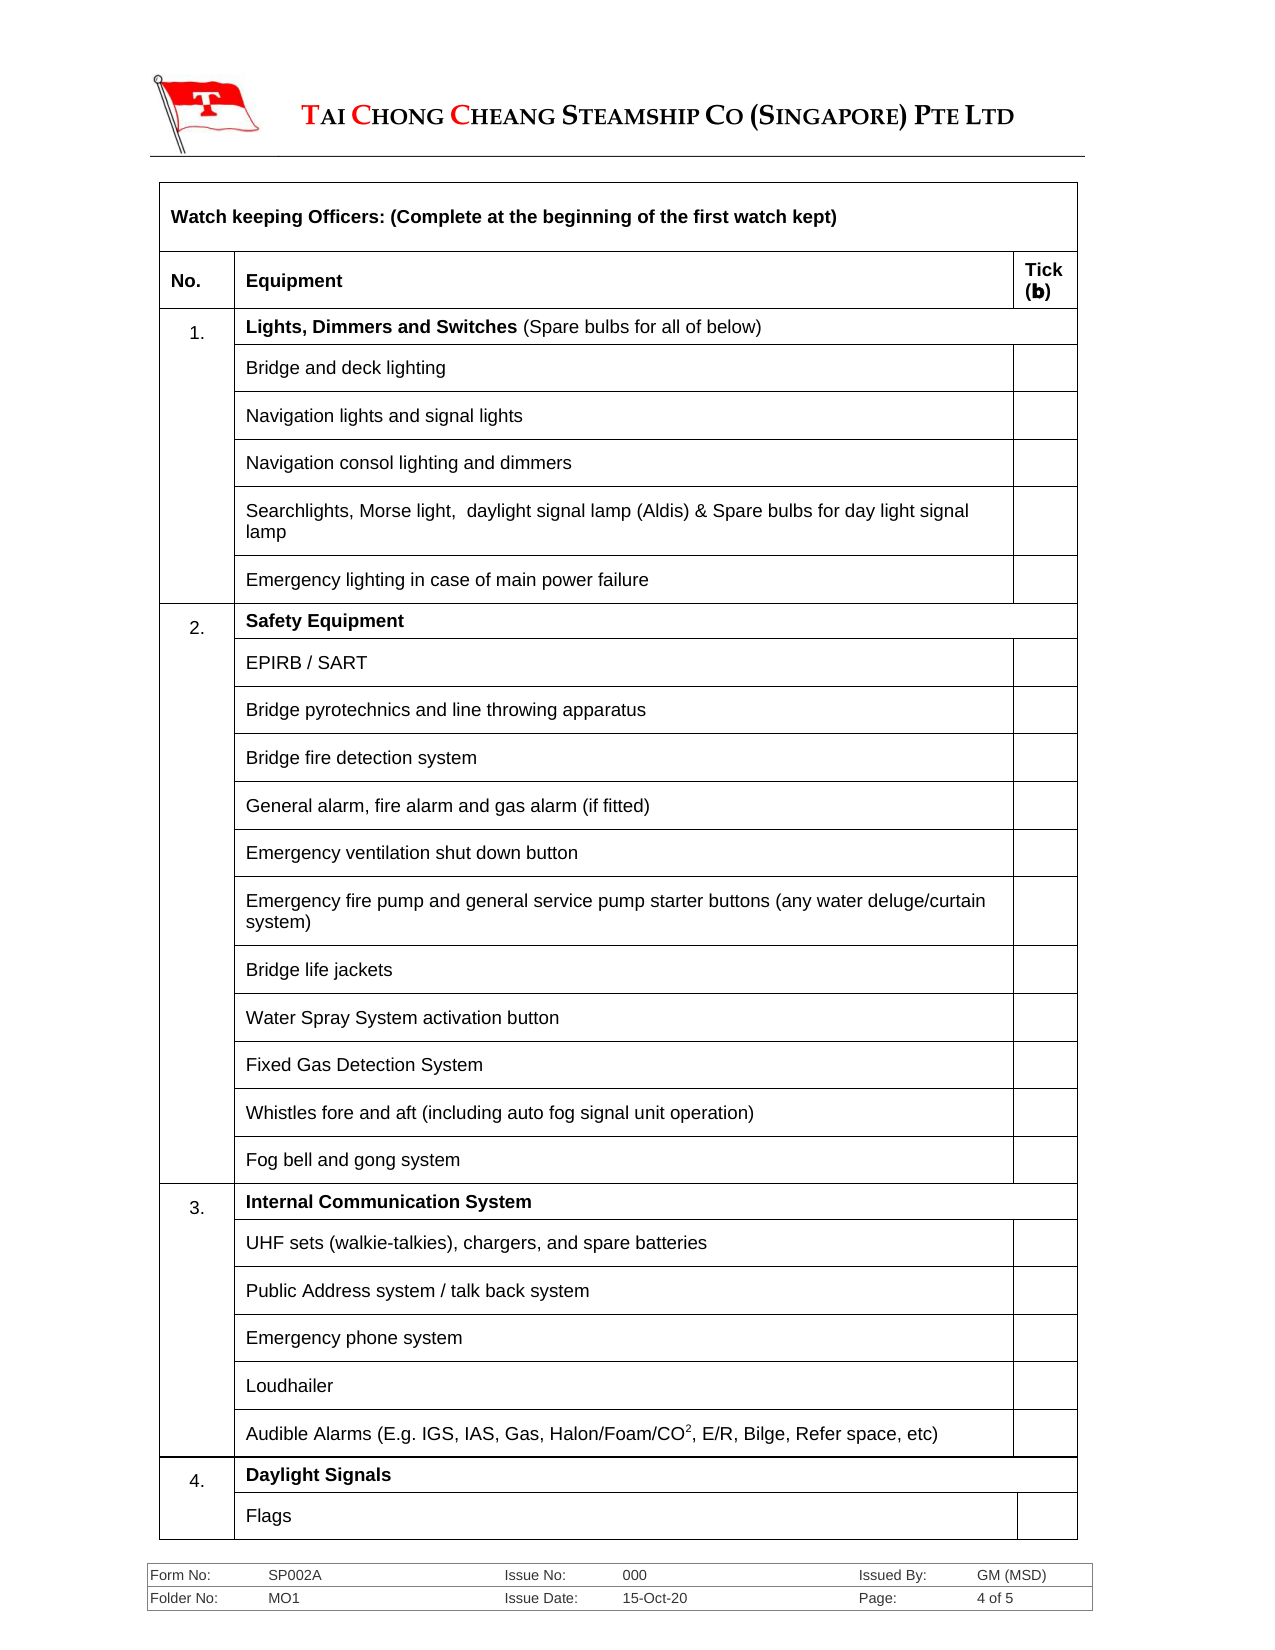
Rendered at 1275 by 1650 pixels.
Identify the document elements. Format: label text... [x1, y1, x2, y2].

table_cell [1014, 1042, 1077, 1088]
table_cell Bridge and deck lighting [235, 345, 1013, 391]
table_cell [1014, 782, 1077, 828]
table_cell 3. [160, 1184, 234, 1456]
table_cell Fog bell and gong system [235, 1137, 1013, 1183]
table_cell [1014, 345, 1077, 391]
table_cell [1014, 1410, 1077, 1456]
table_cell [1014, 830, 1077, 876]
table_cell Emergency lighting in case of main power failure [235, 556, 1013, 603]
table_cell [1014, 687, 1077, 733]
table_cell Emergency phone system [235, 1315, 1013, 1361]
table_cell [1014, 946, 1077, 993]
table_cell [1014, 877, 1077, 945]
table_cell [1014, 1220, 1077, 1266]
table_header Watch keeping Officers: (Complete at the beginning of the first watch kept) [160, 183, 1077, 251]
table_cell Bridge life jackets [235, 946, 1013, 993]
table_cell [1014, 1315, 1077, 1361]
table_cell Public Address system / talk back system [235, 1267, 1013, 1314]
table_cell Loudhailer [235, 1362, 1013, 1409]
table_cell [1014, 556, 1077, 603]
table_cell General alarm, fire alarm and gas alarm (if fitted) [235, 782, 1013, 828]
table_cell Tick () [1014, 252, 1077, 308]
table_cell Emergency ventilation shut down button [235, 830, 1013, 876]
table_cell [1014, 1362, 1077, 1409]
table_cell Bridge pyrotechnics and line throwing apparatus [235, 687, 1013, 733]
table_cell [1014, 440, 1077, 486]
table_cell [1014, 392, 1077, 439]
table_cell Navigation consol lighting and dimmers [235, 440, 1013, 486]
table_cell 2. [160, 604, 234, 1183]
table_cell [1014, 1137, 1077, 1183]
table_cell [1014, 1089, 1077, 1136]
table_cell [1014, 639, 1077, 686]
table_cell Audible Alarms (E.g. IGS, IAS, Gas, Halon/Foam/CO2, E/R, Bilge, Refer space, etc) [235, 1410, 1013, 1456]
table_cell 4. [160, 1458, 234, 1539]
table_cell Searchlights, Morse light, daylight signal lamp (Aldis) & Spare bulbs for day light signal lamp [235, 487, 1013, 555]
table_cell Water Spray System activation button [235, 994, 1013, 1041]
table_cell Lights, Dimmers and Switches (Spare bulbs for all of below) [235, 309, 1077, 343]
table_cell Flags [235, 1493, 1017, 1539]
table_cell 1. [160, 309, 234, 603]
table_cell Emergency fire pump and general service pump starter buttons (any water deluge/curtain system) [235, 877, 1013, 945]
table_cell UHF sets (walkie-talkies), chargers, and spare batteries [235, 1220, 1013, 1266]
table_cell Internal Communication System [235, 1184, 1077, 1218]
table_cell Safety Equipment [235, 604, 1077, 638]
table_cell [1018, 1493, 1077, 1539]
picture [150, 74, 1085, 158]
table_cell [1014, 734, 1077, 781]
table_cell No. [160, 252, 234, 308]
table_cell EPIRB / SART [235, 639, 1013, 686]
table_cell Whistles fore and aft (including auto fog signal unit operation) [235, 1089, 1013, 1136]
table_cell [1014, 1267, 1077, 1314]
table_cell Daylight Signals [235, 1458, 1077, 1492]
table_cell Fixed Gas Detection System [235, 1042, 1013, 1088]
table_cell [1014, 487, 1077, 555]
table_cell Bridge fire detection system [235, 734, 1013, 781]
table_cell Navigation lights and signal lights [235, 392, 1013, 439]
table_cell Equipment [235, 252, 1013, 308]
table_cell [1014, 994, 1077, 1041]
